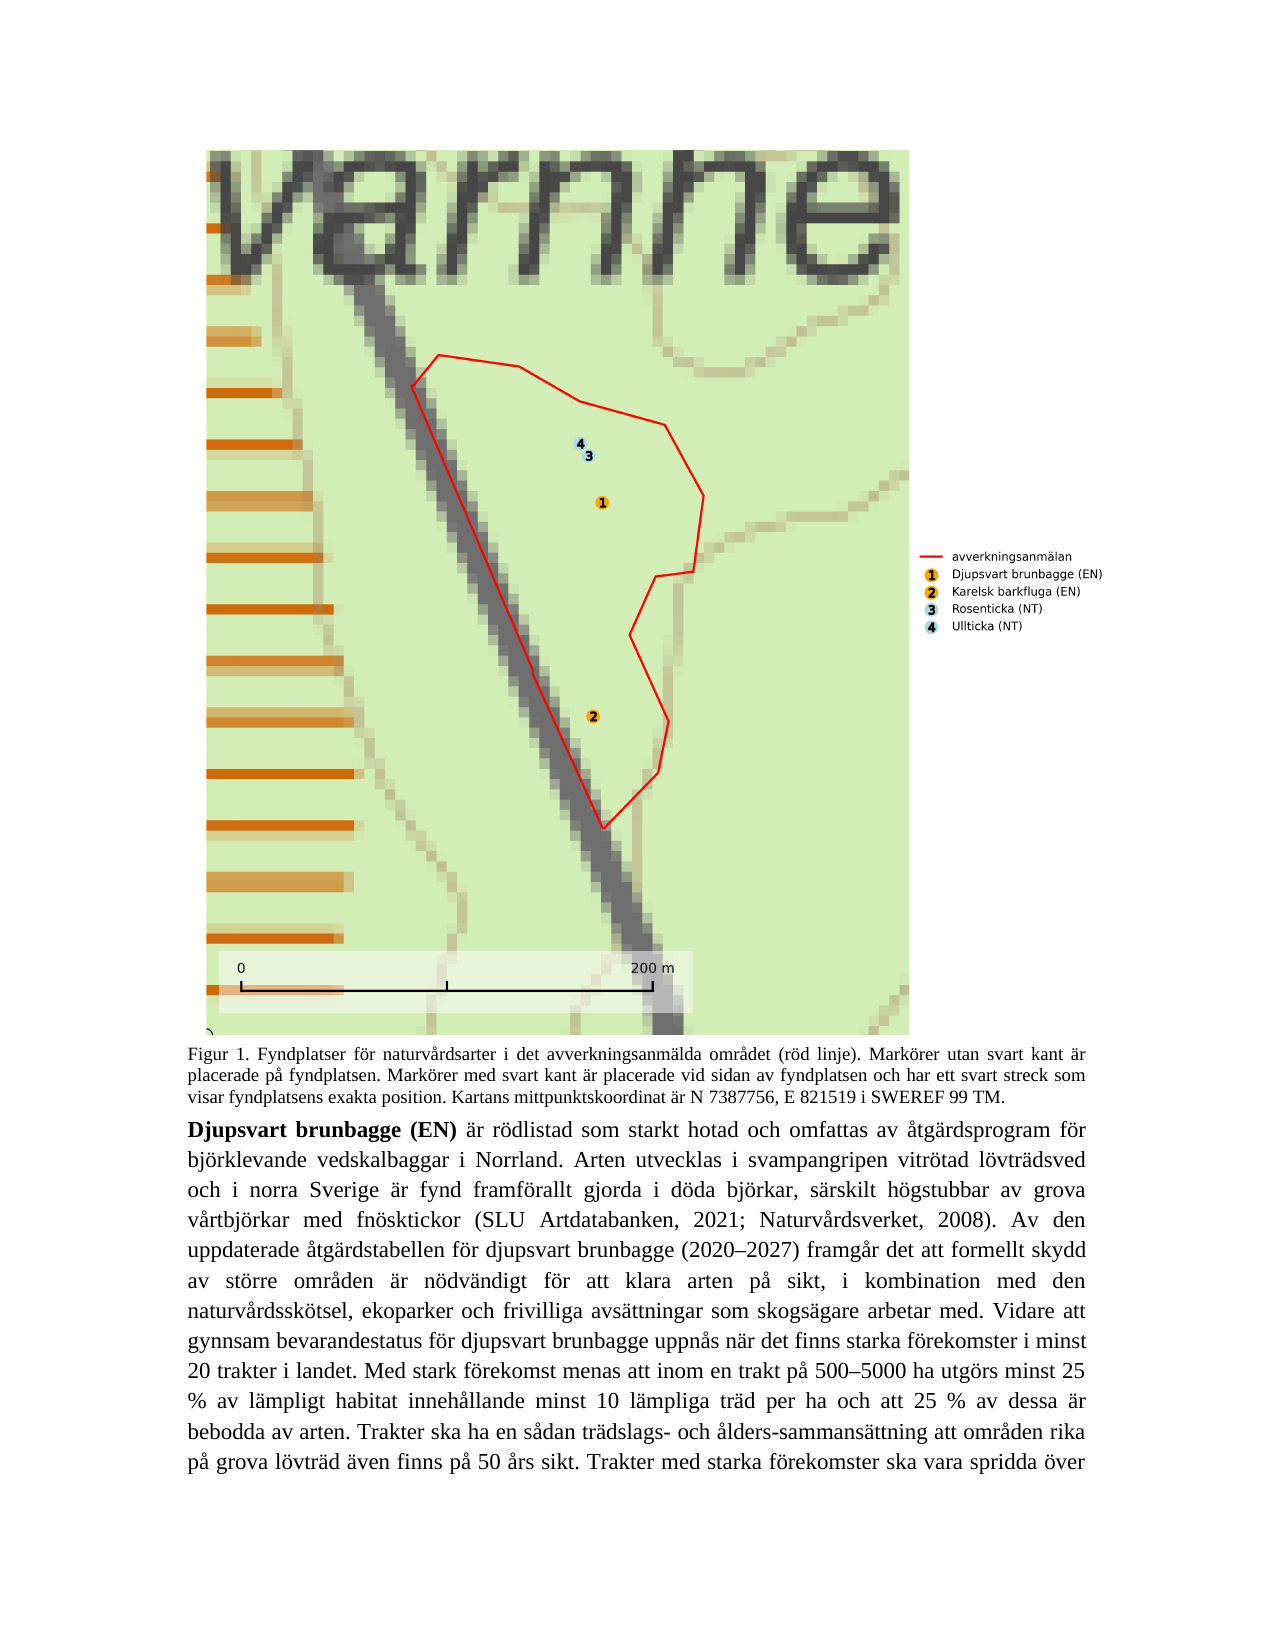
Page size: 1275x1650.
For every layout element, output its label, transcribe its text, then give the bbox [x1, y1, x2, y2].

text Figur 1. Fyndplatser för naturvårdsarter i det avverkningsanmälda området (röd linje). Markörer utan svart kant är placerade på fyndplatsen. Markörer med svart kant är placerade vid sidan av fyndplatsen och har ett svart streck som visar fyndplatsens exakta position. Kartans mittpunktskoordinat är N 7387756, E 821519 i SWEREF 99 TM. [187, 1043, 1087, 1107]
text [187, 1116, 1087, 1474]
picture [206, 150, 1107, 1035]
